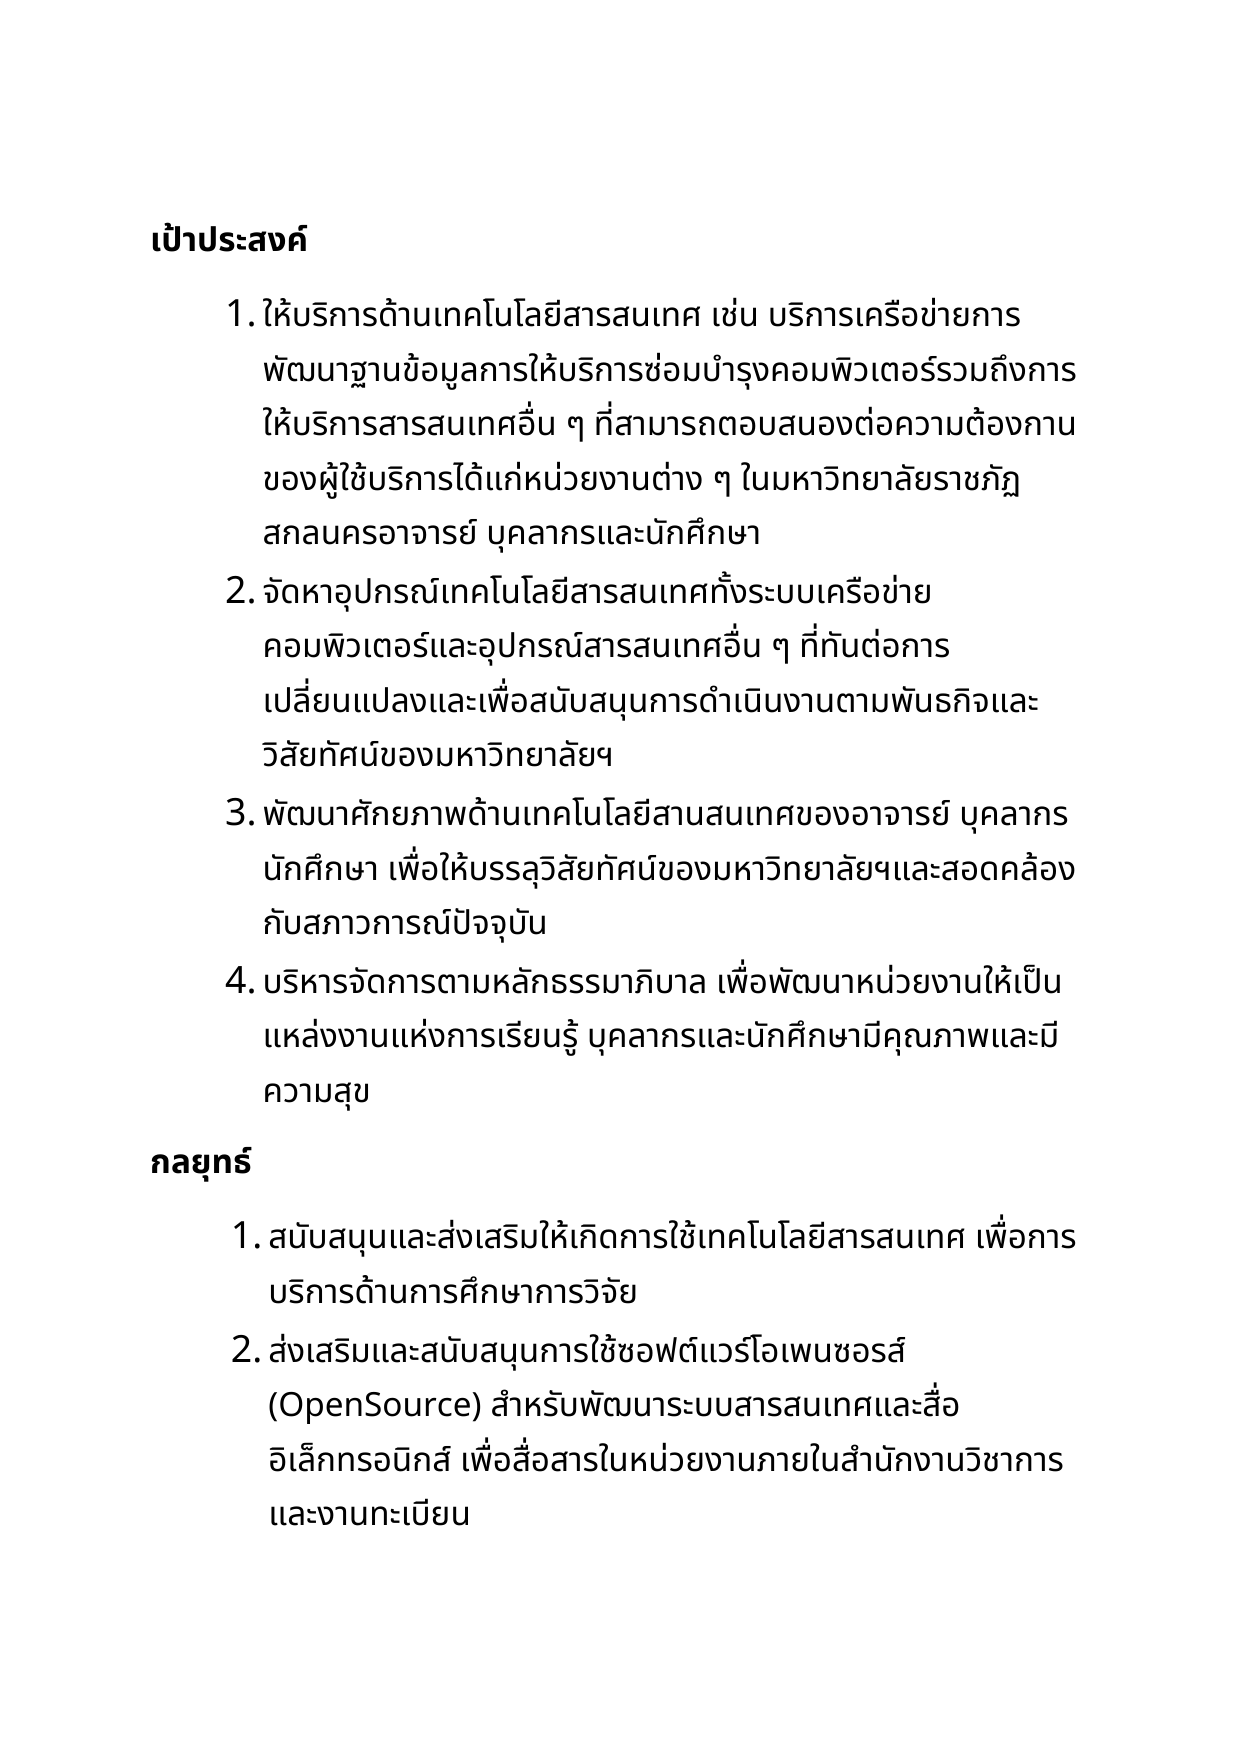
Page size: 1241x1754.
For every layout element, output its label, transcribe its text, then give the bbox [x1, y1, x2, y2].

list ให้บริการด้านเทคโนโลยีสารสนเทศ เช่น บริการเครือข่ายการพัฒนาฐานข้อมูลการให้บริการซ่อมบำรุงคอมพิวเตอร์รวมถึงการให้บริการสารสนเทศอื่น ๆ ที่สามารถตอบสนองต่อความต้องกานของผู้ใช้บริการได้แก่หน่วยงานต่าง ๆ ในมหาวิทยาลัยราชภัฏสกลนครอาจารย์ บุคลากรและนักศึกษา [225, 287, 1090, 559]
text เป้าประสงค์ [150, 216, 1090, 266]
list ส่งเสริมและสนับสนุนการใช้ซอฟต์แวร์โอเพนซอรส์ (OpenSource) สำหรับพัฒนาระบบสารสนเทศและสื่ออิเล็กทรอนิกส์ เพื่อสื่อสารในหน่วยงานภายในสำนักงานวิชาการและงานทะเบียน [231, 1322, 1090, 1541]
list จัดหาอุปกรณ์เทคโนโลยีสารสนเทศทั้งระบบเครือข่ายคอมพิวเตอร์และอุปกรณ์สารสนเทศอื่น ๆ ที่ทันต่อการเปลี่ยนแปลงและเพื่อสนับสนุนการดำเนินงานตามพันธกิจและวิสัยทัศน์ของมหาวิทยาลัยฯ [225, 563, 1090, 781]
text กลยุทธ์ [150, 1138, 1090, 1188]
list บริหารจัดการตามหลักธรรมาภิบาล เพื่อพัฒนาหน่วยงานให้เป็นแหล่งงานแห่งการเรียนรู้ บุคลากรและนักศึกษามีคุณภาพและมีความสุข [225, 953, 1090, 1117]
list สนับสนุนและส่งเสริมให้เกิดการใช้เทคโนโลยีสารสนเทศ เพื่อการบริการด้านการศึกษาการวิจัย [231, 1209, 1090, 1318]
list พัฒนาศักยภาพด้านเทคโนโลยีสานสนเทศของอาจารย์ บุคลากร นักศึกษา เพื่อให้บรรลุวิสัยทัศน์ของมหาวิทยาลัยฯและสอดคล้องกับสภาวการณ์ปัจจุบัน [225, 785, 1090, 949]
